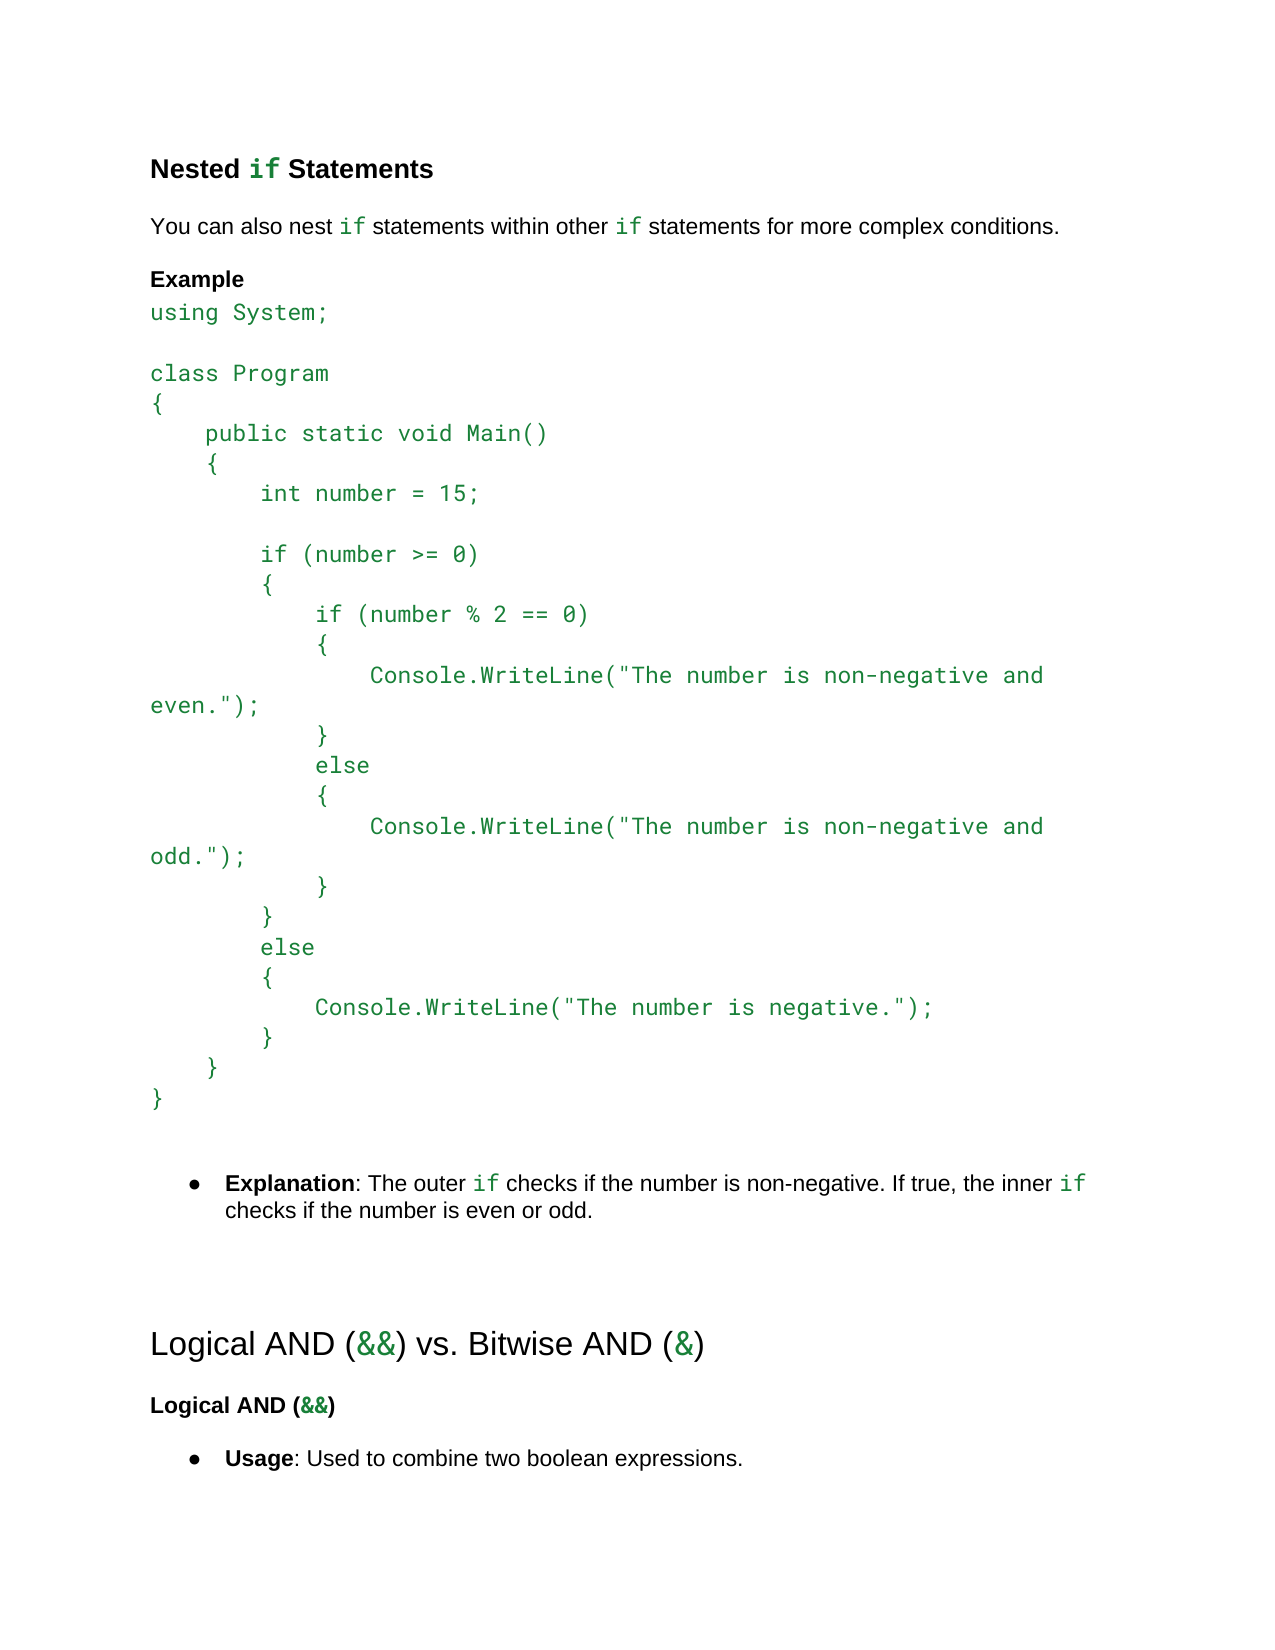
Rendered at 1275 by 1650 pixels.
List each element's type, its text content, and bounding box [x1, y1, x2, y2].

text using System; [150, 296, 1125, 327]
subtitle Example [150, 266, 1125, 292]
text } [150, 870, 1125, 901]
subtitle Nested if Statements [150, 150, 1125, 186]
text { [150, 387, 1125, 417]
subtitle Logical AND (&&) [150, 1389, 1125, 1420]
list Usage: Used to combine two boolean expressions. [187, 1445, 1125, 1471]
text int number = 15; [150, 478, 1125, 508]
text Console.WriteLine("The number is non-negative and even."); [150, 659, 1125, 719]
subtitle Logical AND (&&) vs. Bitwise AND (&) [150, 1321, 1125, 1364]
text } [150, 901, 1125, 931]
text class Program [150, 357, 1125, 387]
text } [150, 719, 1125, 749]
text if (number % 2 == 0) [150, 598, 1125, 629]
text { [150, 961, 1125, 991]
text } [150, 1021, 1125, 1052]
text { [150, 568, 1125, 598]
text } [150, 1082, 1125, 1112]
text else [150, 931, 1125, 961]
text { [150, 447, 1125, 478]
text { [150, 780, 1125, 810]
text else [150, 749, 1125, 780]
text public static void Main() [150, 417, 1125, 447]
list Explanation: The outer if checks if the number is non-negative. If true, the inner if checks if the number is even or odd. [187, 1167, 1125, 1224]
text } [150, 1052, 1125, 1082]
text if (number >= 0) [150, 538, 1125, 568]
text { [150, 629, 1125, 659]
text You can also nest if statements within other if statements for more complex conditions. [150, 211, 1125, 241]
text Console.WriteLine("The number is negative."); [150, 991, 1125, 1021]
text Console.WriteLine("The number is non-negative and odd."); [150, 810, 1125, 870]
